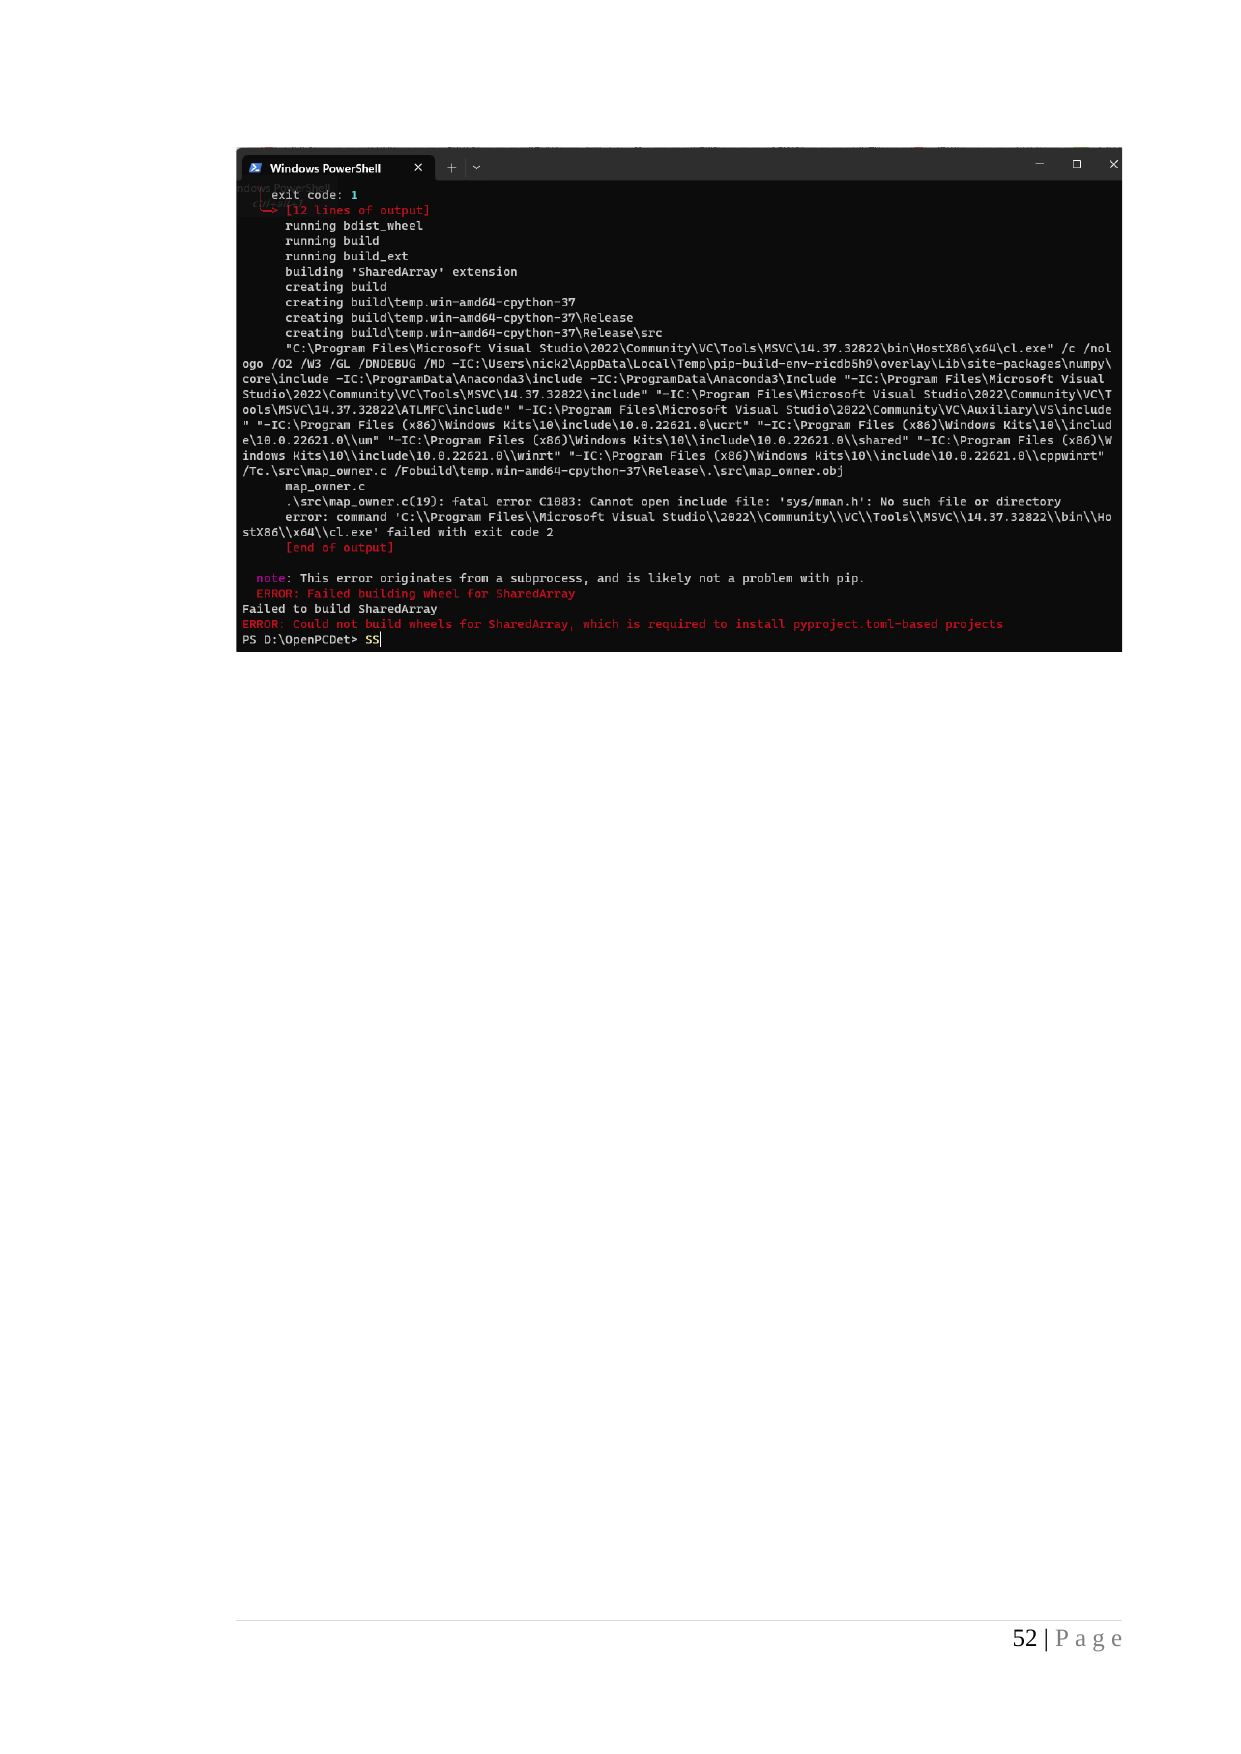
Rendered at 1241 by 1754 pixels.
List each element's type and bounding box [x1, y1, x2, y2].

picture [236, 147, 1123, 652]
